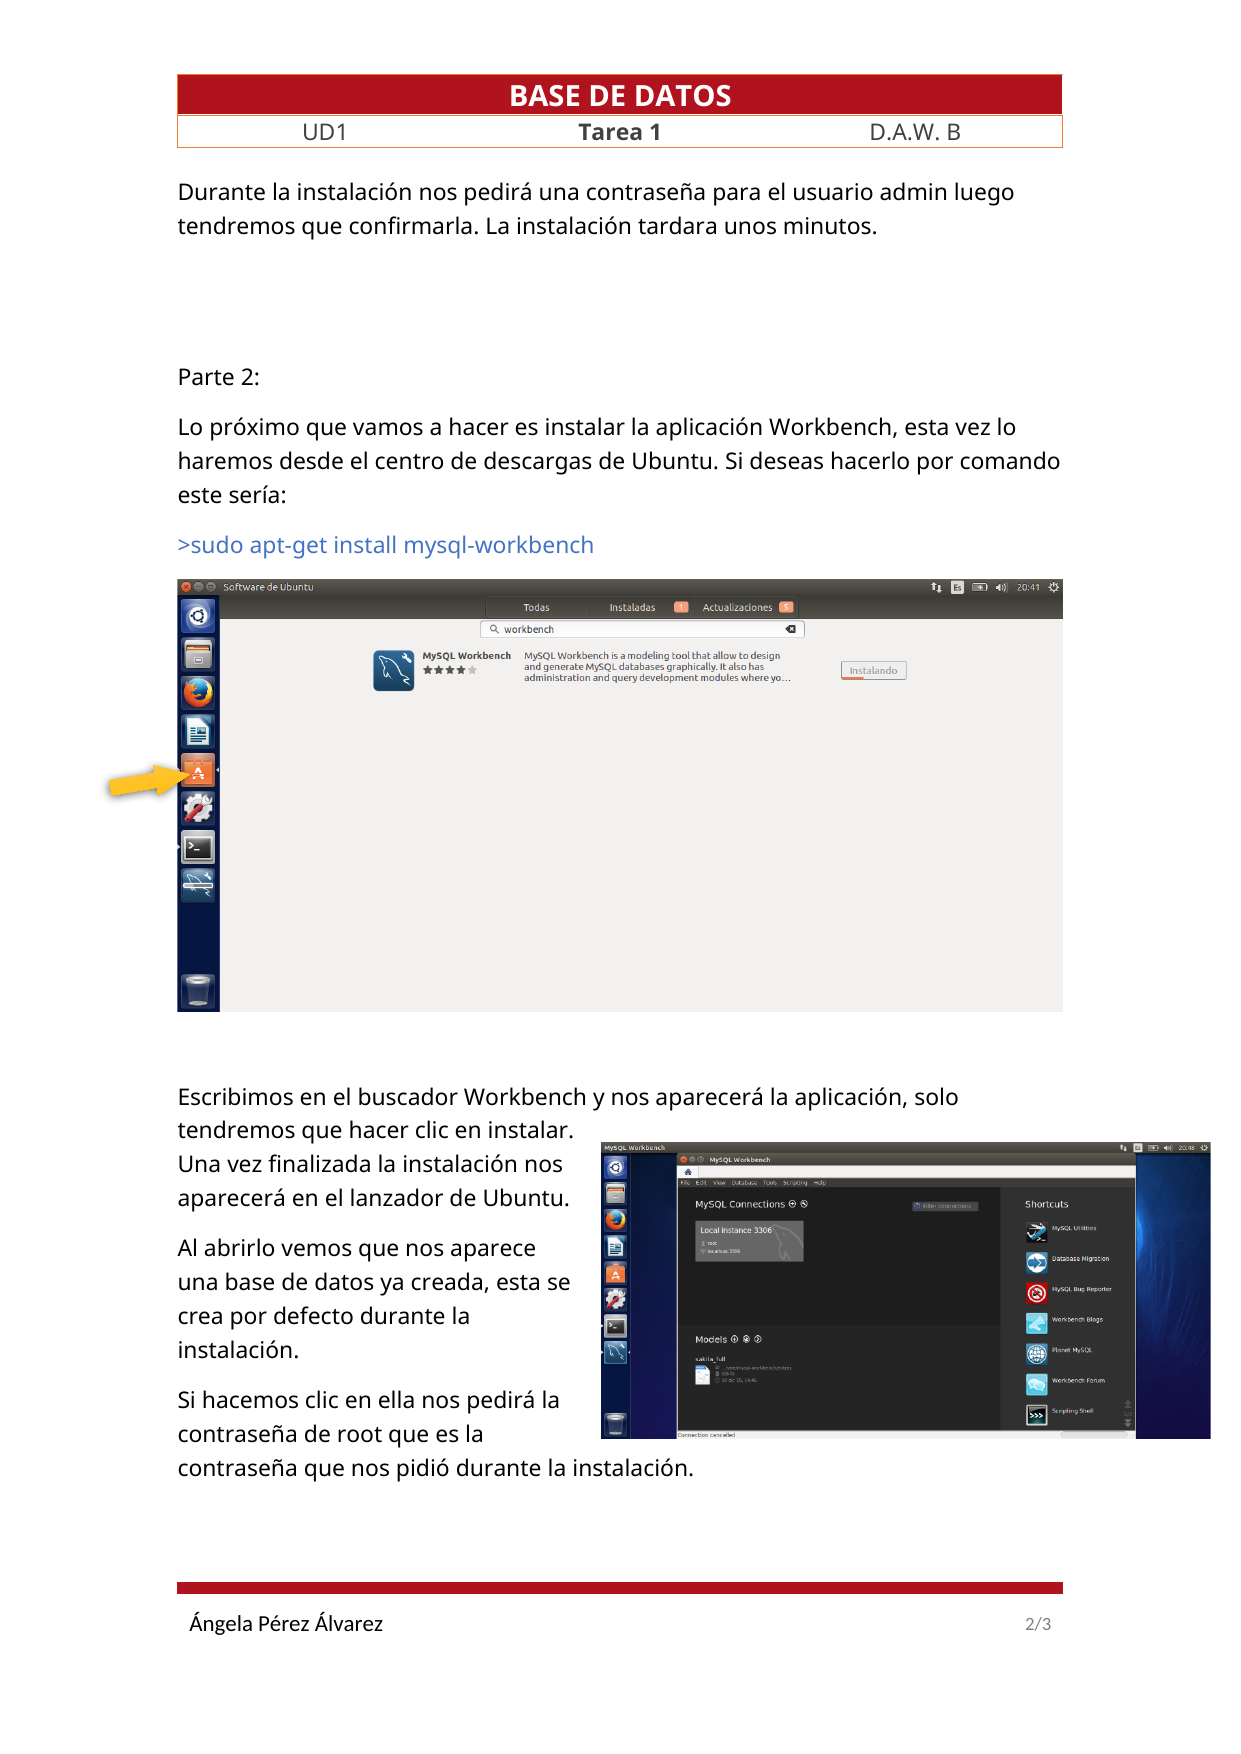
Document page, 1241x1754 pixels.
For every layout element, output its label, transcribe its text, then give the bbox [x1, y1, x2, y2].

text >sudo apt-get install mysql-workbench [177, 529, 1063, 560]
picture [177, 579, 1063, 1012]
text Parte 2: [177, 361, 1063, 392]
text Al abrirlo vemos que nos aparece una base de datos ya creada, esta se crea por defecto durante la instalación. [177, 1232, 601, 1365]
text Lo próximo que vamos a hacer es instalar la aplicación Workbench, esta vez lo haremos desde el centro de descargas de Ubuntu. Si deseas hacerlo por comando este sería: [177, 411, 1063, 510]
text Durante la instalación nos pedirá una contraseña para el usuario admin luego tendremos que confirmarla. La instalación tardara unos minutos. [177, 176, 1063, 241]
picture [601, 1142, 1211, 1439]
text Escribimos en el buscador Workbench y nos aparecerá la aplicación, solo tendremos que hacer clic en instalar. Una vez finalizada la instalación nos aparecerá en el lanzador de Ubuntu. [177, 1081, 1063, 1213]
text Si hacemos clic en ella nos pedirá la contraseña de root que es la contraseña que nos pidió durante la instalación. [177, 1384, 1063, 1483]
